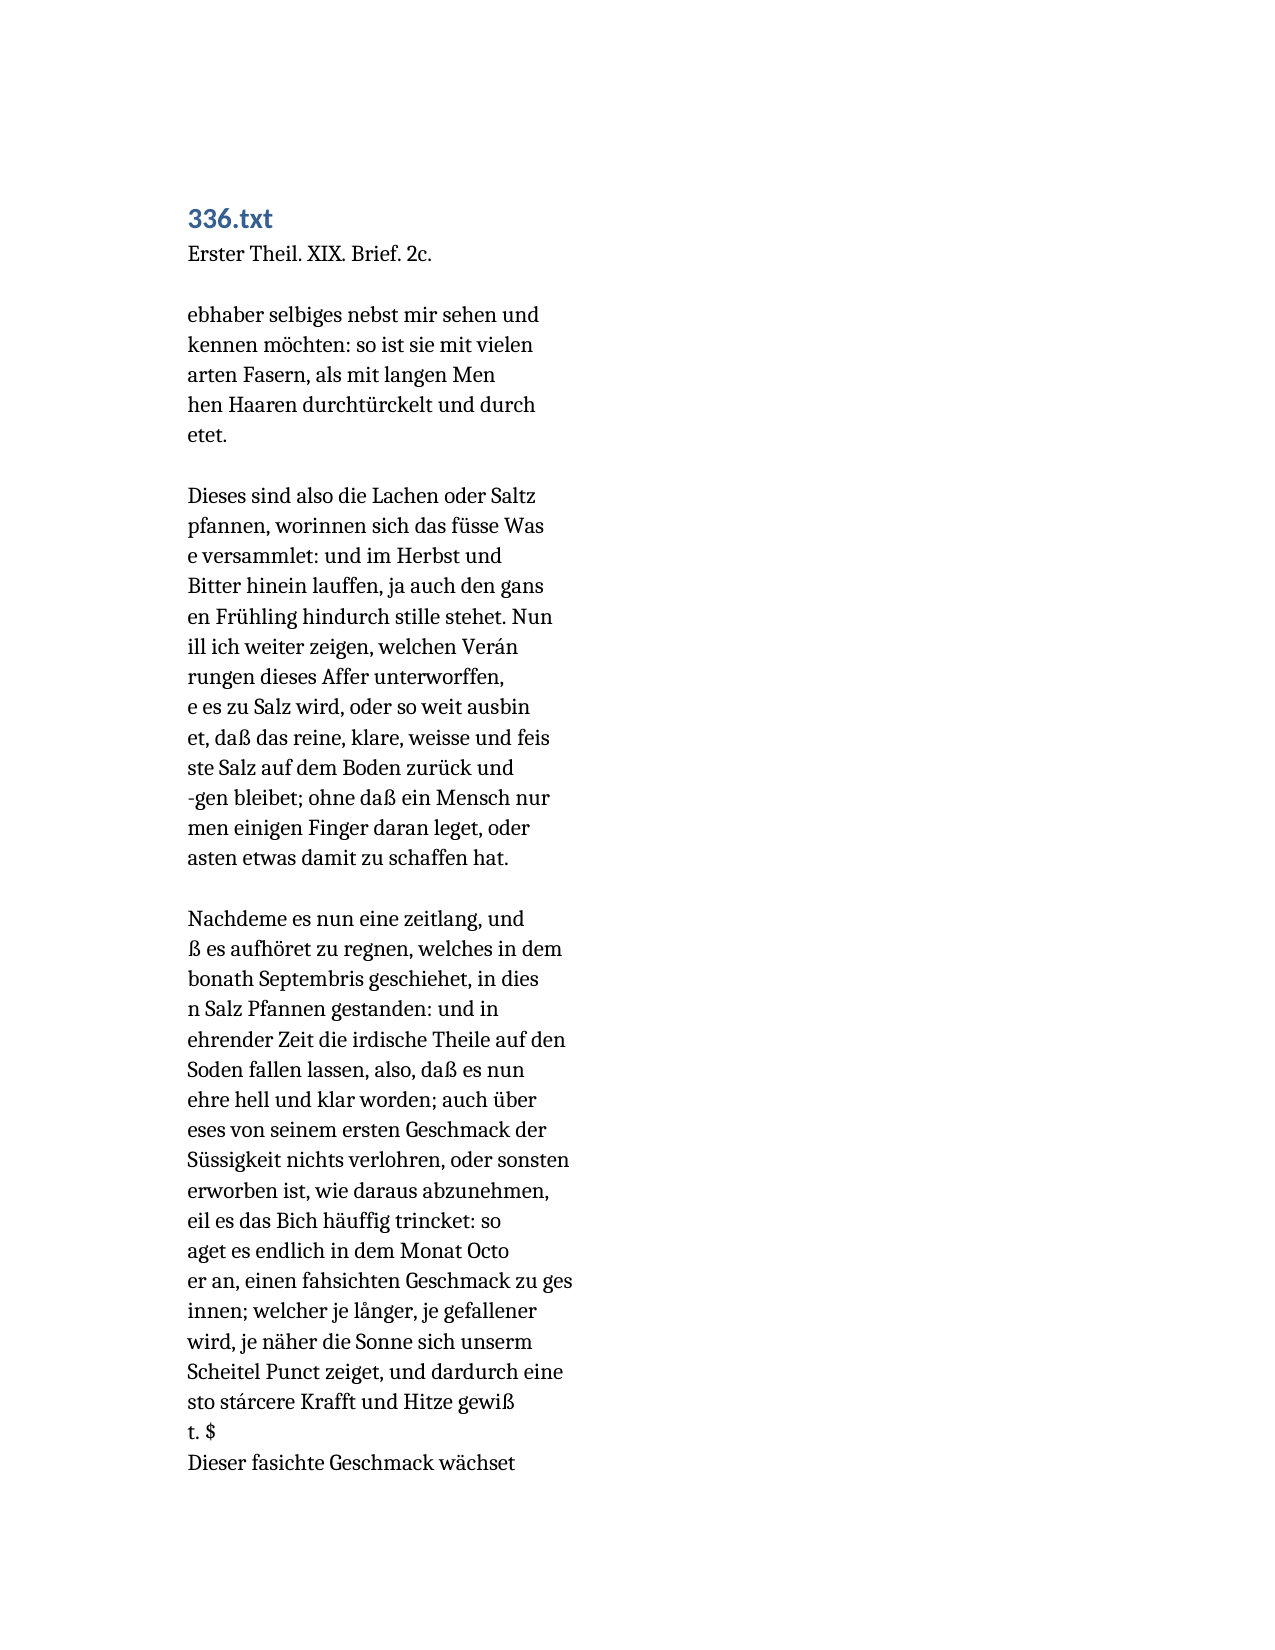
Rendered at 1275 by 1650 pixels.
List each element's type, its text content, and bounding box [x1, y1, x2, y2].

subtitle 336.txt [187, 200, 1087, 236]
